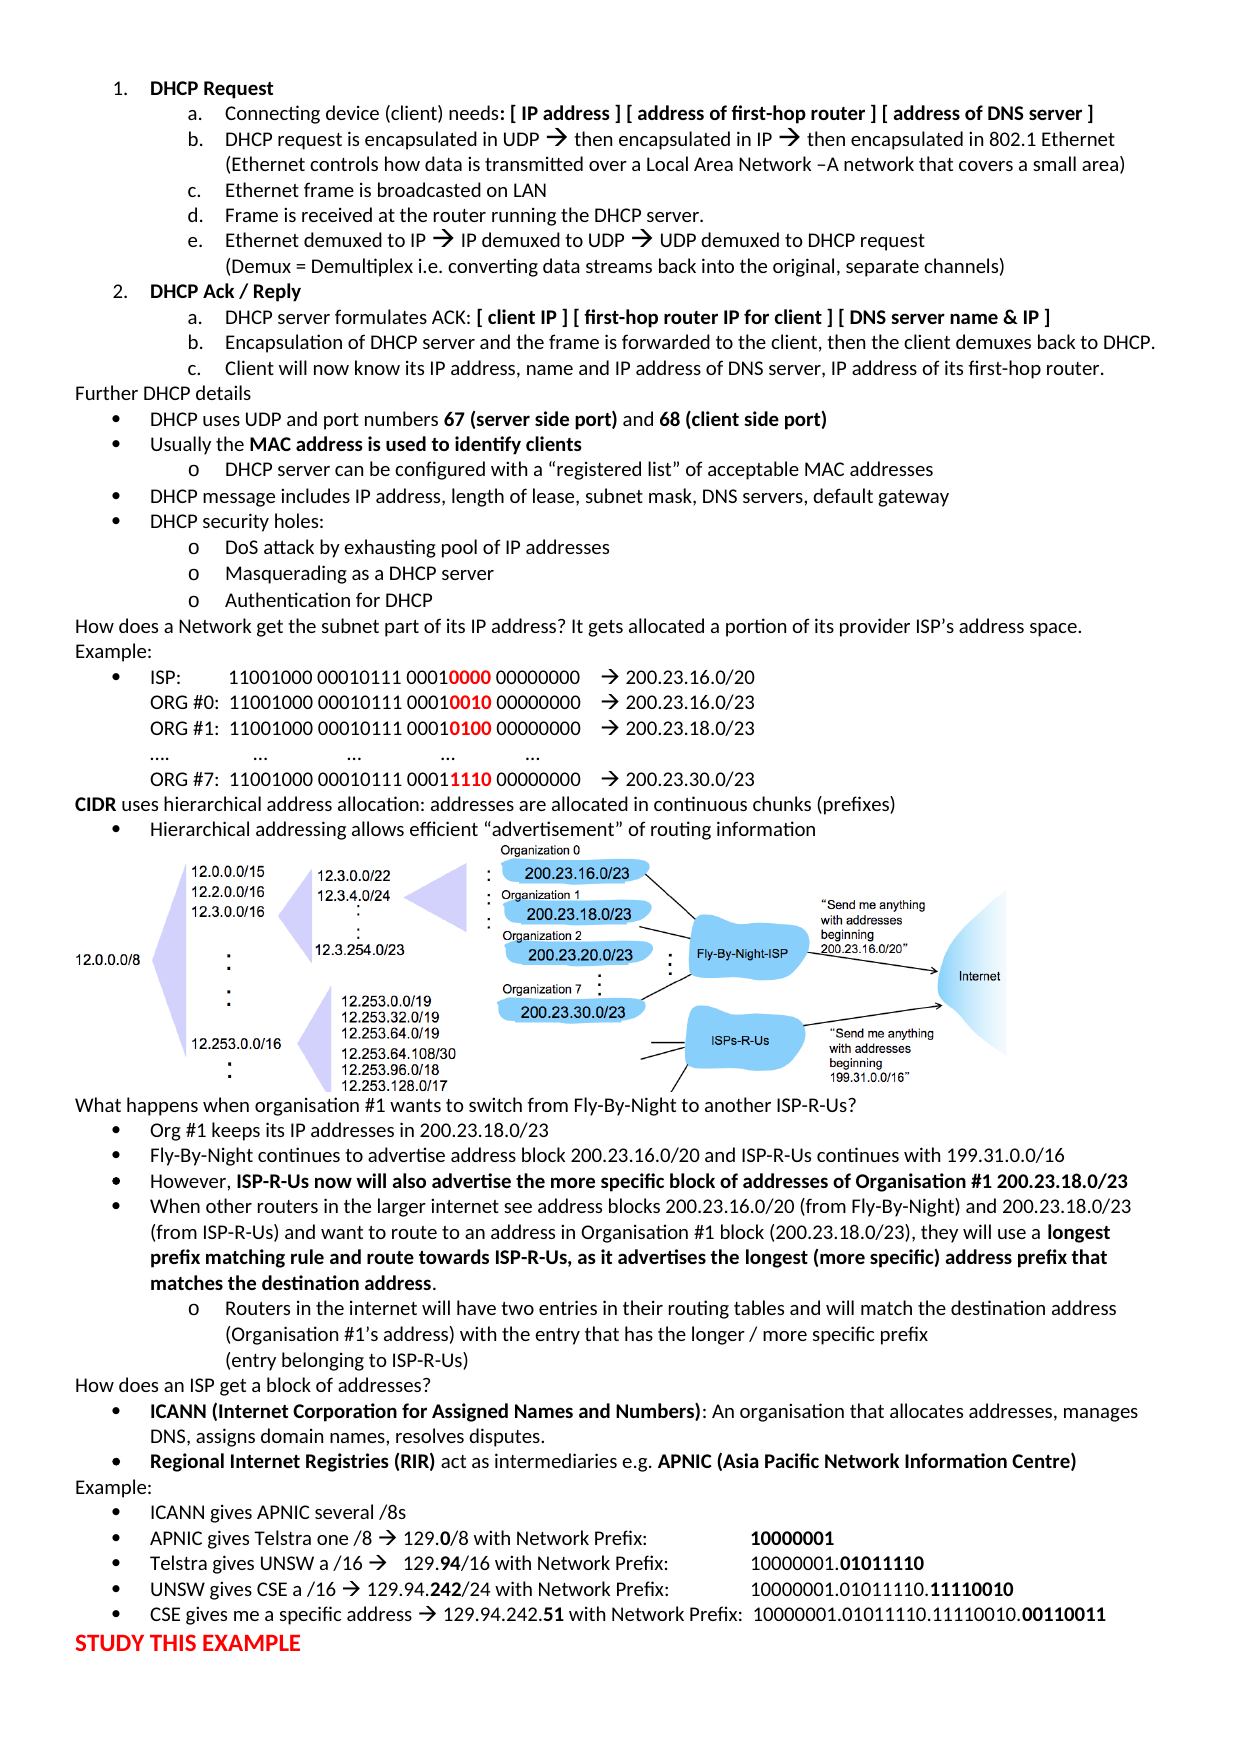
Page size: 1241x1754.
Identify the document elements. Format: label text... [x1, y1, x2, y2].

list Client will now know its IP address, name and IP address of DNS server, IP address of its first-hop router. [187, 355, 1165, 380]
text How does an ISP get a block of addresses? [75, 1372, 1165, 1398]
list Fly-By-Night continues to advertise address block 200.23.16.0/20 and ISP-R-Us continues with 199.31.0.0/16 [112, 1143, 1165, 1168]
text How does a Network get the subnet part of its IP address? It gets allocated a portion of its provider ISP’s address space. Example: [75, 613, 1165, 664]
list DHCP uses UDP and port numbers 67 (server side port) and 68 (client side port) [112, 406, 1165, 431]
list However, ISP-R-Us now will also advertise the more specific block of addresses of Organisation #1 200.23.18.0/23 [112, 1168, 1165, 1193]
list Authentication for DHCP [187, 587, 1165, 613]
list CSE gives me a specific address 129.94.242.51 with Network Prefix: 10000001.01011110.11110010.00110011 [112, 1601, 1165, 1627]
list Ethernet demuxed to IP IP demuxed to UDP UDP demuxed to DHCP request (Demux = Demultiplex i.e. converting data streams back into the original, separate channels) [187, 228, 1165, 279]
text Example: [75, 1474, 1165, 1499]
list DHCP server can be configured with a “registered list” of acceptable MAC addresses [187, 457, 1165, 483]
picture [75, 842, 1007, 1092]
list DoS attack by exhausting pool of IP addresses [187, 534, 1165, 560]
list When other routers in the larger internet see address blocks 200.23.16.0/20 (from Fly-By-Night) and 200.23.18.0/23 (from ISP-R-Us) and want to route to an address in Organisation #1 block (200.23.18.0/23), they will use a longest prefix matching rule and route towards ISP-R-Us, as it advertises the longest (more specific) address prefix that matches the destination address. [112, 1193, 1165, 1295]
list UNSW gives CSE a /16 129.94.242/24 with Network Prefix: 10000001.01011110.11110010 [112, 1576, 1165, 1601]
list DHCP security holes: [112, 508, 1165, 534]
list DHCP Ack / Reply [112, 279, 1165, 304]
list Encapsulation of DHCP server and the frame is forwarded to the client, then the client demuxes back to DHCP. [187, 329, 1165, 355]
text STUDY THIS EXAMPLE [75, 1627, 1165, 1657]
list Masquerading as a DHCP server [187, 560, 1165, 587]
list Ethernet frame is broadcasted on LAN [187, 177, 1165, 202]
list Hierarchical addressing allows efficient “advertisement” of routing information [112, 817, 1165, 842]
list ISP: 11001000 00010111 00010000 00000000 200.23.16.0/20 ORG #0: 11001000 00010111 00010010 00000000 200.23.16.0/23 ORG #1: 11001000 00010111 00010100 00000000 200.23.18.0/23 …. … … … … ORG #7: 11001000 00010111 00011110 00000000 200.23.30.0/23 [112, 664, 1165, 791]
list Org #1 keeps its IP addresses in 200.23.18.0/23 [112, 1117, 1165, 1143]
list ICANN gives APNIC several /8s [112, 1499, 1165, 1525]
list DHCP message includes IP address, length of lease, subnet mask, DNS servers, default gateway [112, 483, 1165, 508]
list Routers in the internet will have two entries in their routing tables and will match the destination address (Organisation #1’s address) with the entry that has the longer / more specific prefix (entry belonging to ISP-R-Us) [187, 1295, 1165, 1372]
list Telstra gives UNSW a /16 129.94/16 with Network Prefix: 10000001.01011110 [112, 1550, 1165, 1576]
text Further DHCP details [75, 380, 1165, 406]
list Usually the MAC address is used to identify clients [112, 431, 1165, 457]
list ICANN (Internet Corporation for Assigned Names and Numbers): An organisation that allocates addresses, manages DNS, assigns domain names, resolves disputes. [112, 1398, 1165, 1449]
text CIDR uses hierarchical address allocation: addresses are allocated in continuous chunks (prefixes) [75, 791, 1165, 817]
text What happens when organisation #1 wants to switch from Fly-By-Night to another ISP-R-Us? [75, 1092, 1165, 1117]
list DHCP server formulates ACK: [ client IP ] [ first-hop router IP for client ] [ DNS server name & IP ] [187, 304, 1165, 329]
list DHCP request is encapsulated in UDP then encapsulated in IP then encapsulated in 802.1 Ethernet (Ethernet controls how data is transmitted over a Local Area Network –A network that covers a small area) [187, 126, 1165, 177]
list Connecting device (client) needs: [ IP address ] [ address of first-hop router ] [ address of DNS server ] [187, 100, 1165, 126]
list DHCP Request [112, 75, 1165, 100]
list Frame is received at the router running the DHCP server. [187, 202, 1165, 228]
list Regional Internet Registries (RIR) act as intermediaries e.g. APNIC (Asia Pacific Network Information Centre) [112, 1449, 1165, 1474]
list APNIC gives Telstra one /8 129.0/8 with Network Prefix: 10000001 [112, 1525, 1165, 1550]
